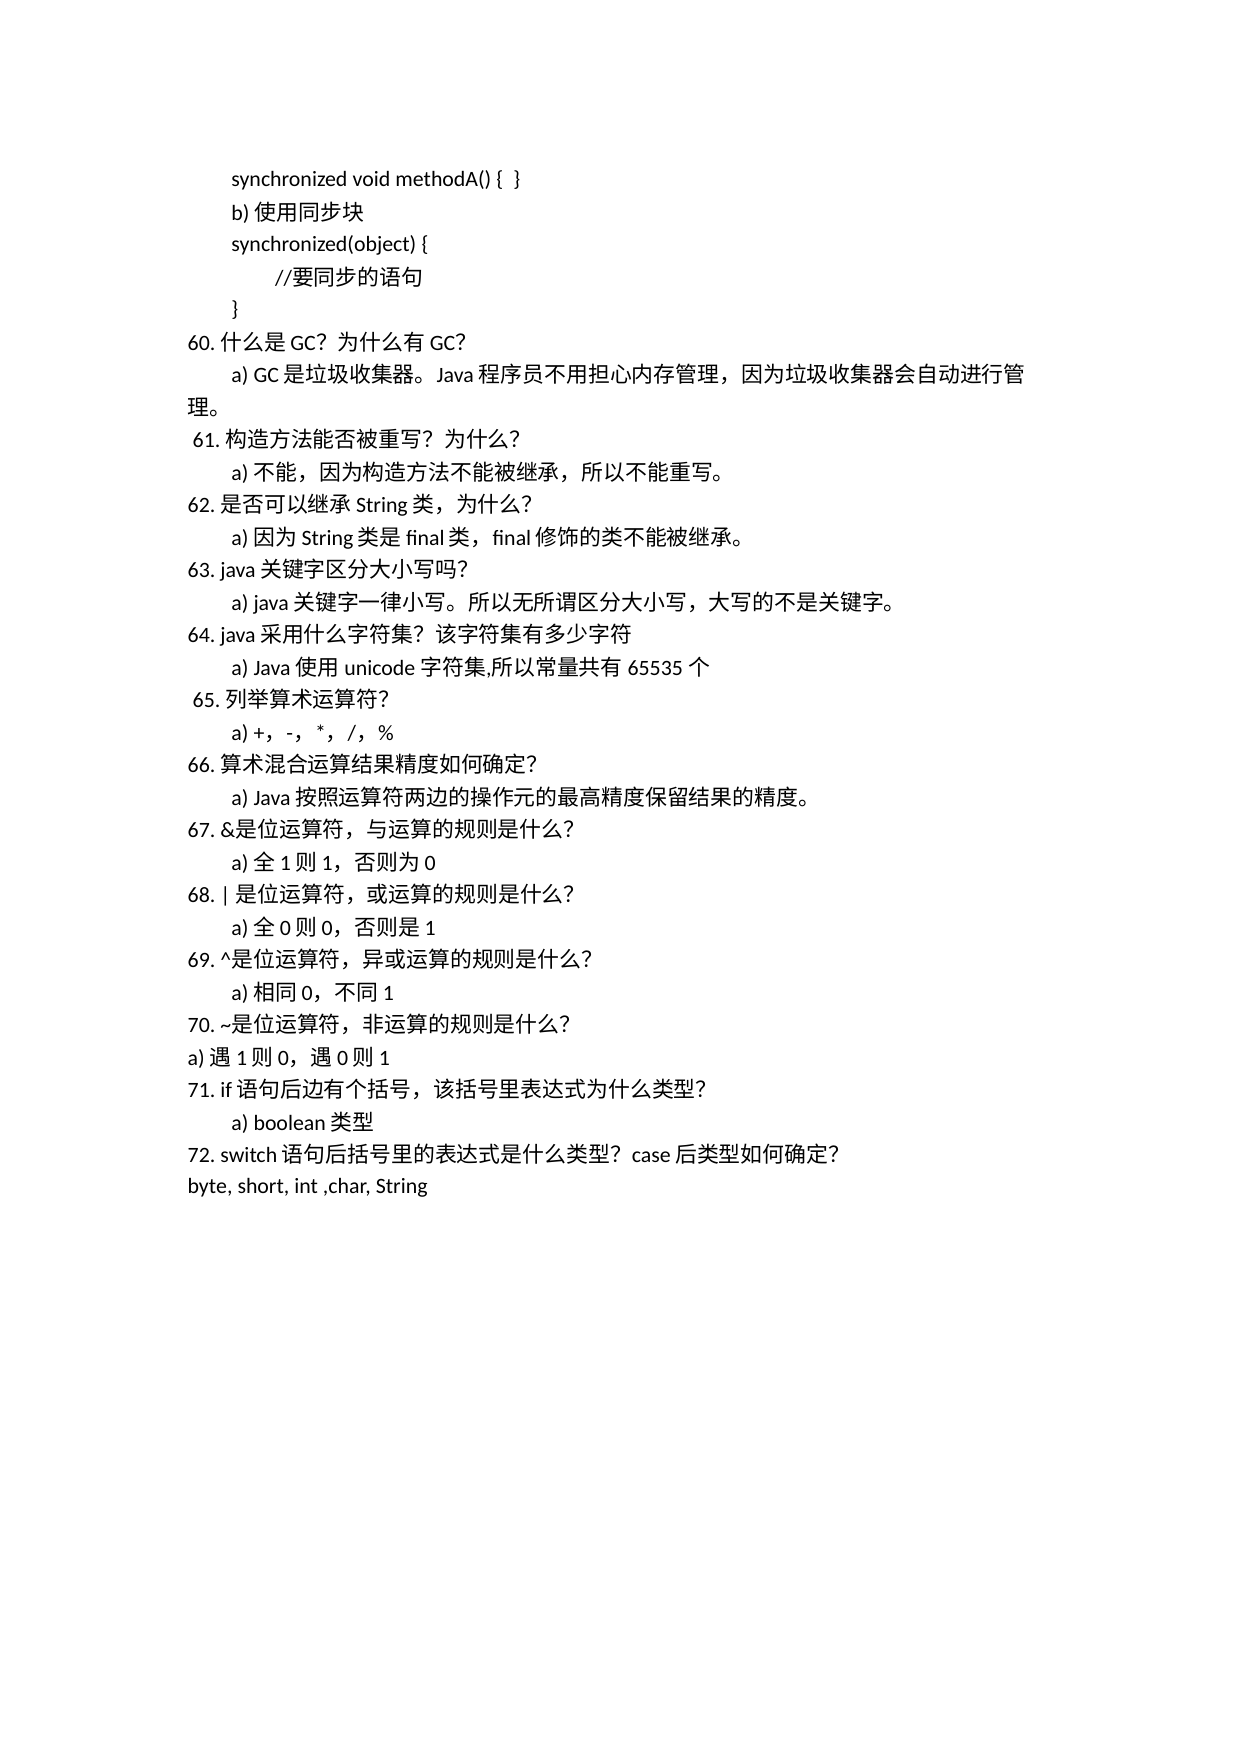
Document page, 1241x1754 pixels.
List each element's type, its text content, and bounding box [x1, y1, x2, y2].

text a) 因为String类是final类，final修饰的类不能被继承。 [187, 519, 1053, 552]
text 72. switch语句后括号里的表达式是什么类型？case后类型如何确定？ [187, 1137, 1053, 1169]
text 61. 构造方法能否被重写？为什么？ [187, 422, 1053, 454]
text a) 不能，因为构造方法不能被继承，所以不能重写。 [231, 454, 1053, 487]
text 71. if语句后边有个括号，该括号里表达式为什么类型？ [187, 1072, 1053, 1104]
text synchronized void methodA() { } [187, 162, 1053, 194]
text a) Java按照运算符两边的操作元的最高精度保留结果的精度。 [187, 779, 1053, 812]
text 62. 是否可以继承String类，为什么？ [187, 487, 1053, 519]
text 67. &是位运算符，与运算的规则是什么？ [187, 812, 1053, 844]
text 68. | 是位运算符，或运算的规则是什么？ [187, 877, 1053, 909]
text byte, short, int ,char, String [187, 1169, 1053, 1202]
text 理。 [187, 389, 1053, 422]
text a) GC是垃圾收集器。Java 程序员不用担心内存管理，因为垃圾收集器会自动进行管 [187, 357, 1053, 389]
text //要同步的语句 [231, 259, 1053, 292]
text a) Java 使用 unicode 字符集,所以常量共有 65535 个 [187, 649, 1053, 682]
text b) 使用同步块 [187, 194, 1053, 227]
text 60. 什么是GC？为什么有GC？ [187, 324, 1053, 357]
text a) 遇1则0，遇0则1 [187, 1039, 1053, 1072]
text } [187, 292, 1053, 324]
text a) 相同0，不同1 [187, 974, 1053, 1007]
text 66. 算术混合运算结果精度如何确定？ [187, 747, 1053, 779]
text a) java关键字一律小写。所以无所谓区分大小写，大写的不是关键字。 [187, 584, 1053, 617]
text 63. java关键字区分大小写吗？ [187, 552, 1053, 584]
text 70. ~是位运算符，非运算的规则是什么？ [187, 1007, 1053, 1039]
text a) boolean类型 [187, 1104, 1053, 1137]
text 64. java采用什么字符集？该字符集有多少字符 [187, 617, 1053, 649]
text 69. ^是位运算符，异或运算的规则是什么？ [187, 942, 1053, 974]
text a) 全1则1，否则为0 [187, 844, 1053, 877]
text synchronized(object) { [187, 227, 1053, 259]
text a) 全0则0，否则是1 [187, 909, 1053, 942]
text a) +，-，*，/，% [187, 714, 1053, 747]
text 65. 列举算术运算符？ [187, 682, 1053, 714]
